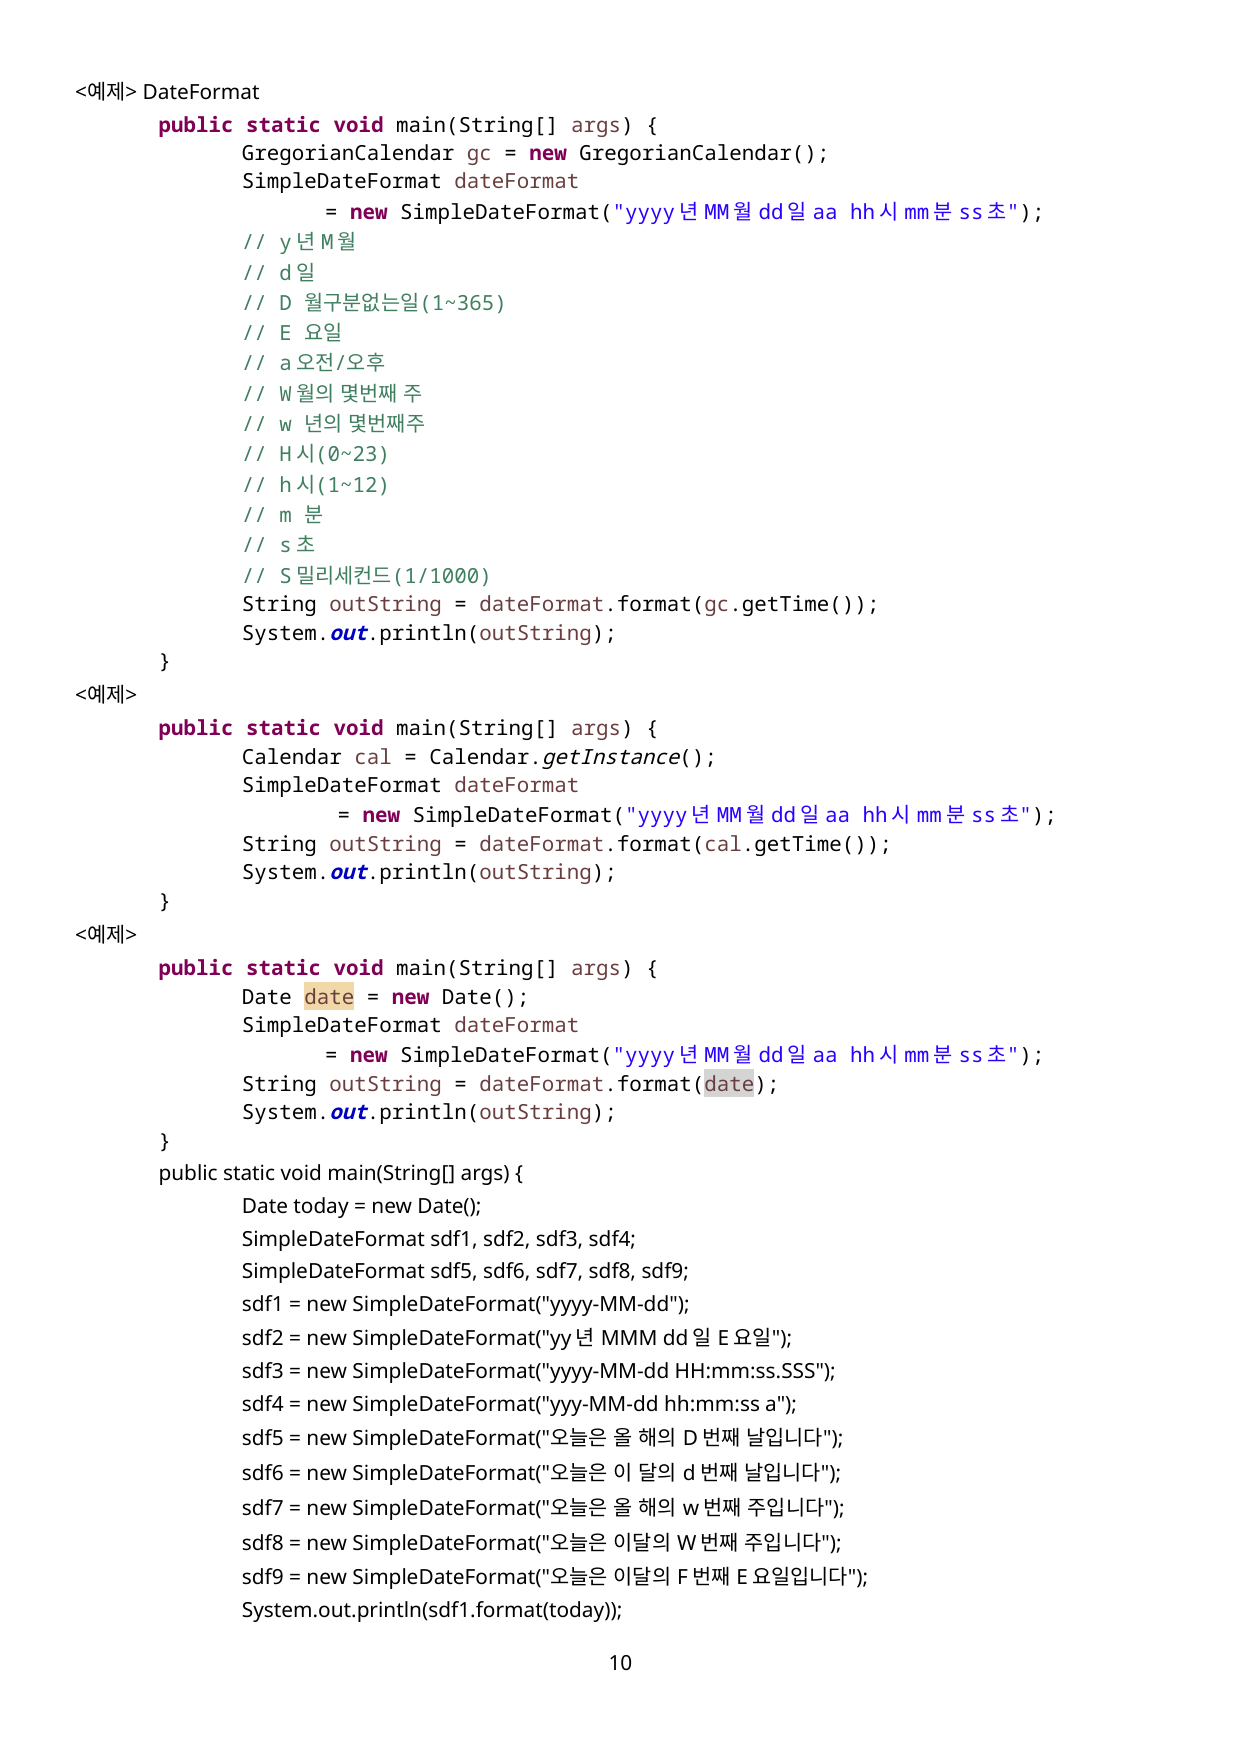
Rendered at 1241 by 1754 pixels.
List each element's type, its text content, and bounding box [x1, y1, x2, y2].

text sdf8 = new SimpleDateFormat("오늘은 이달의 W번째 주입니다"); [75, 1526, 1165, 1556]
text <예제> [75, 918, 1165, 949]
text public static void main(String[] args) { [75, 110, 1165, 138]
text sdf9 = new SimpleDateFormat("오늘은 이달의 F번째 E요일입니다"); [75, 1561, 1165, 1591]
text // w 년의 몇번째주 [75, 407, 1165, 438]
text public static void main(String[] args) { [75, 953, 1165, 982]
text Date date = new Date(); [75, 982, 304, 1010]
text = new SimpleDateFormat("yyyy년 MM월 dd일 aa hh시 mm분 ss초"); [242, 195, 1165, 225]
text // H시(0~23) [75, 438, 1165, 468]
text String outString = dateFormat.format(cal.getTime()); [75, 829, 1165, 857]
text sdf7 = new SimpleDateFormat("오늘은 올 해의 w번째 주입니다"); [75, 1491, 1165, 1521]
text SimpleDateFormat dateFormat [75, 1010, 1165, 1039]
text = new SimpleDateFormat("yyyy년 MM월 dd일 aa hh시 mm분 ss초"); [242, 1039, 1165, 1069]
text // a오전/오후 [75, 347, 1165, 377]
text sdf6 = new SimpleDateFormat("오늘은 이 달의 d번째 날입니다"); [75, 1456, 1165, 1487]
text = new SimpleDateFormat("yyyy년 MM월 dd일 aa hh시 mm분 ss초"); [242, 799, 1165, 829]
text // S밀리세컨드(1/1000) [75, 559, 1165, 589]
text public static void main(String[] args) { [75, 1158, 1165, 1187]
text SimpleDateFormat sdf1, sdf2, sdf3, sdf4; [75, 1224, 1165, 1252]
text sdf1 = new SimpleDateFormat("yyyy-MM-dd"); [75, 1289, 1165, 1317]
text // d일 [75, 256, 1165, 286]
text String outString = dateFormat.format(date); [754, 1069, 1165, 1097]
text Date date = new Date(); [354, 982, 1165, 1010]
text System.out.println(outString); [75, 857, 1165, 886]
text String outString = dateFormat.format(date); [75, 1069, 704, 1097]
text sdf2 = new SimpleDateFormat("yy년 MMM dd일 E요일"); [75, 1321, 1165, 1352]
text Date today = new Date(); [75, 1191, 1165, 1219]
text System.out.println(sdf1.format(today)); [75, 1595, 1165, 1624]
text String outString = dateFormat.format(gc.getTime()); [75, 589, 1165, 618]
text // E 요일 [75, 316, 1165, 347]
text // y년 M월 [75, 225, 1165, 256]
text <예제> DateFormat [75, 75, 1165, 105]
text sdf4 = new SimpleDateFormat("yyy-MM-dd hh:mm:ss a"); [75, 1389, 1165, 1417]
text SimpleDateFormat sdf5, sdf6, sdf7, sdf8, sdf9; [75, 1256, 1165, 1285]
text } [75, 646, 1165, 674]
text System.out.println(outString); [75, 1097, 1165, 1126]
text GregorianCalendar gc = new GregorianCalendar(); [75, 138, 1165, 167]
text Calendar cal = Calendar.getInstance(); [75, 742, 1165, 770]
text // W월의 몇번째 주 [75, 377, 1165, 407]
text SimpleDateFormat dateFormat [75, 770, 1165, 799]
text } [75, 1126, 1165, 1154]
text // m 분 [75, 498, 1165, 528]
text public static void main(String[] args) { [75, 713, 1165, 742]
text System.out.println(outString); [75, 618, 1165, 646]
text <예제> [75, 679, 1165, 709]
text SimpleDateFormat dateFormat [75, 167, 1165, 195]
text sdf5 = new SimpleDateFormat("오늘은 올 해의 D번째 날입니다"); [75, 1421, 1165, 1452]
text sdf3 = new SimpleDateFormat("yyyy-MM-dd HH:mm:ss.SSS"); [75, 1356, 1165, 1385]
text } [75, 886, 1165, 914]
text // D 월구분없는일(1~365) [75, 286, 1165, 316]
text // h시(1~12) [75, 468, 1165, 498]
text // s초 [75, 528, 1165, 559]
